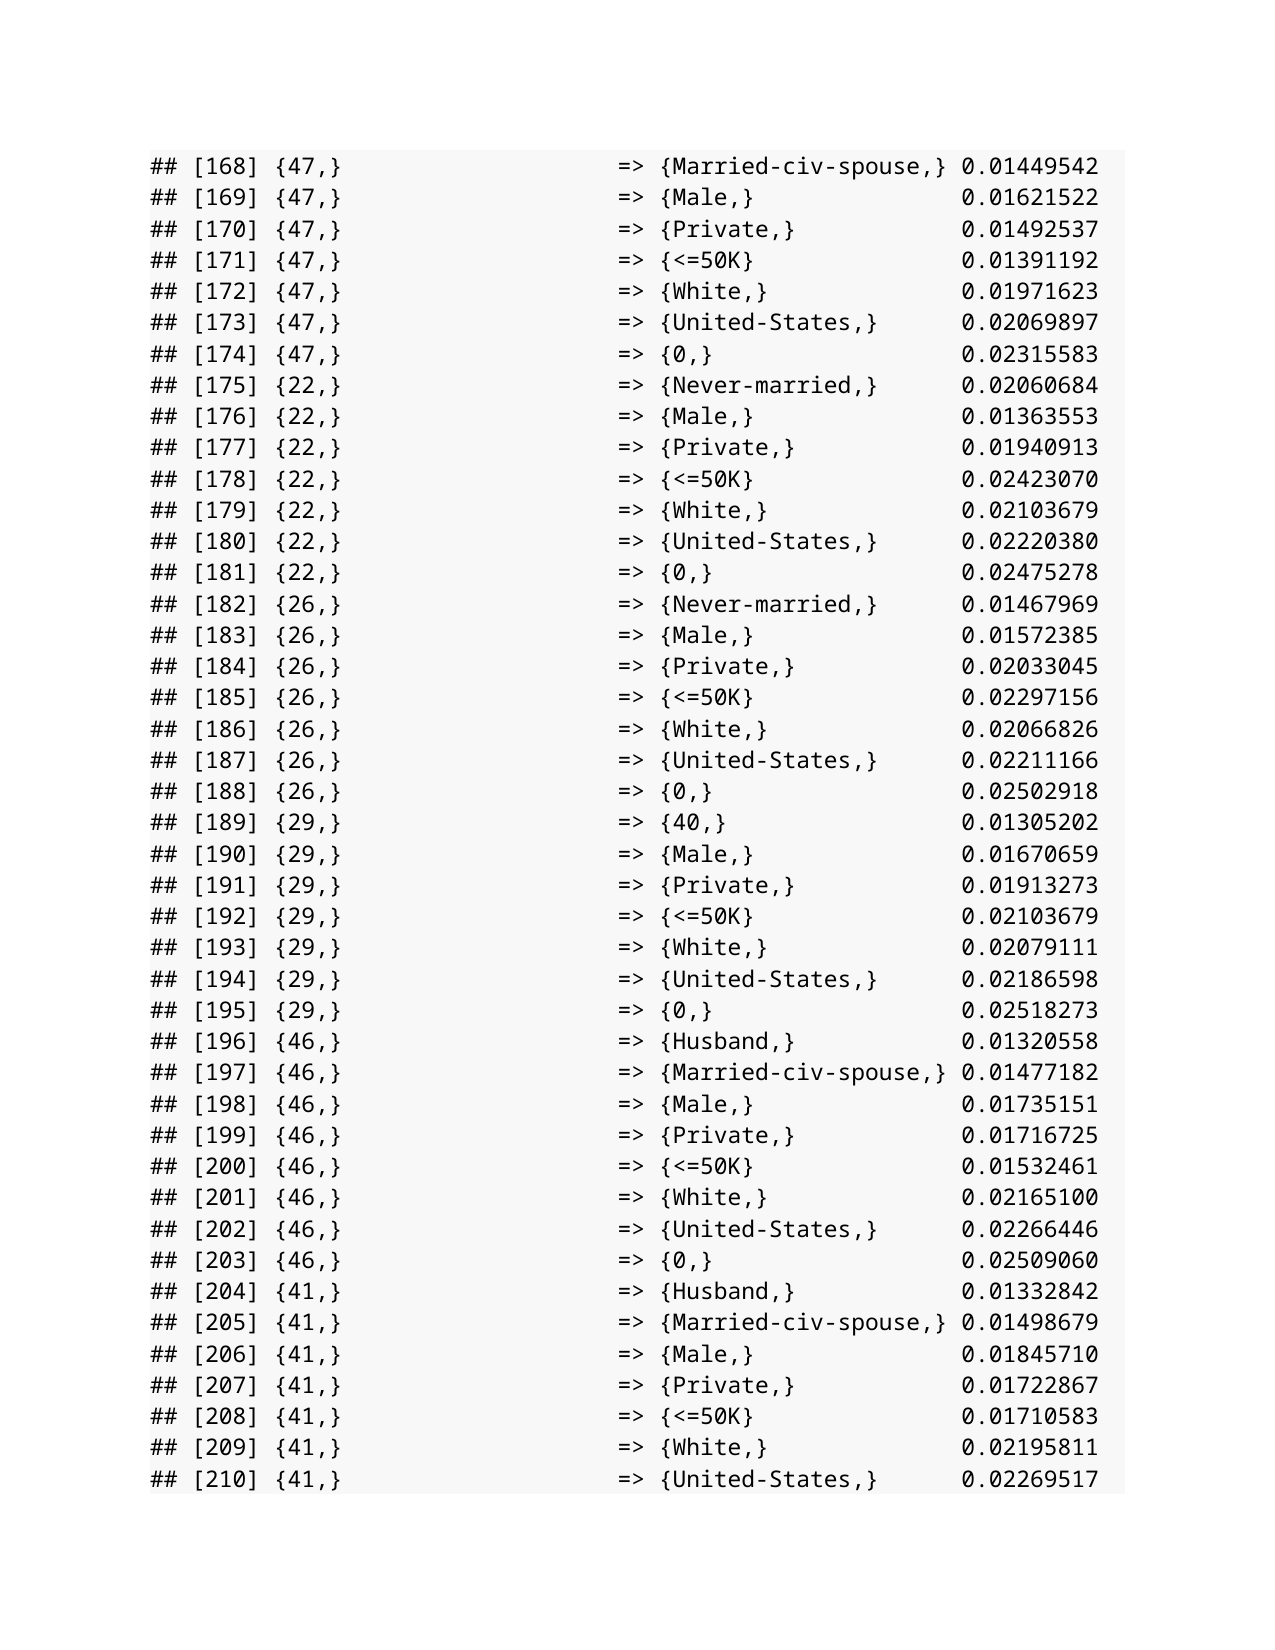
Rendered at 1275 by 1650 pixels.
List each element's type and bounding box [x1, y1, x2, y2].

text [150, 150, 1125, 1494]
